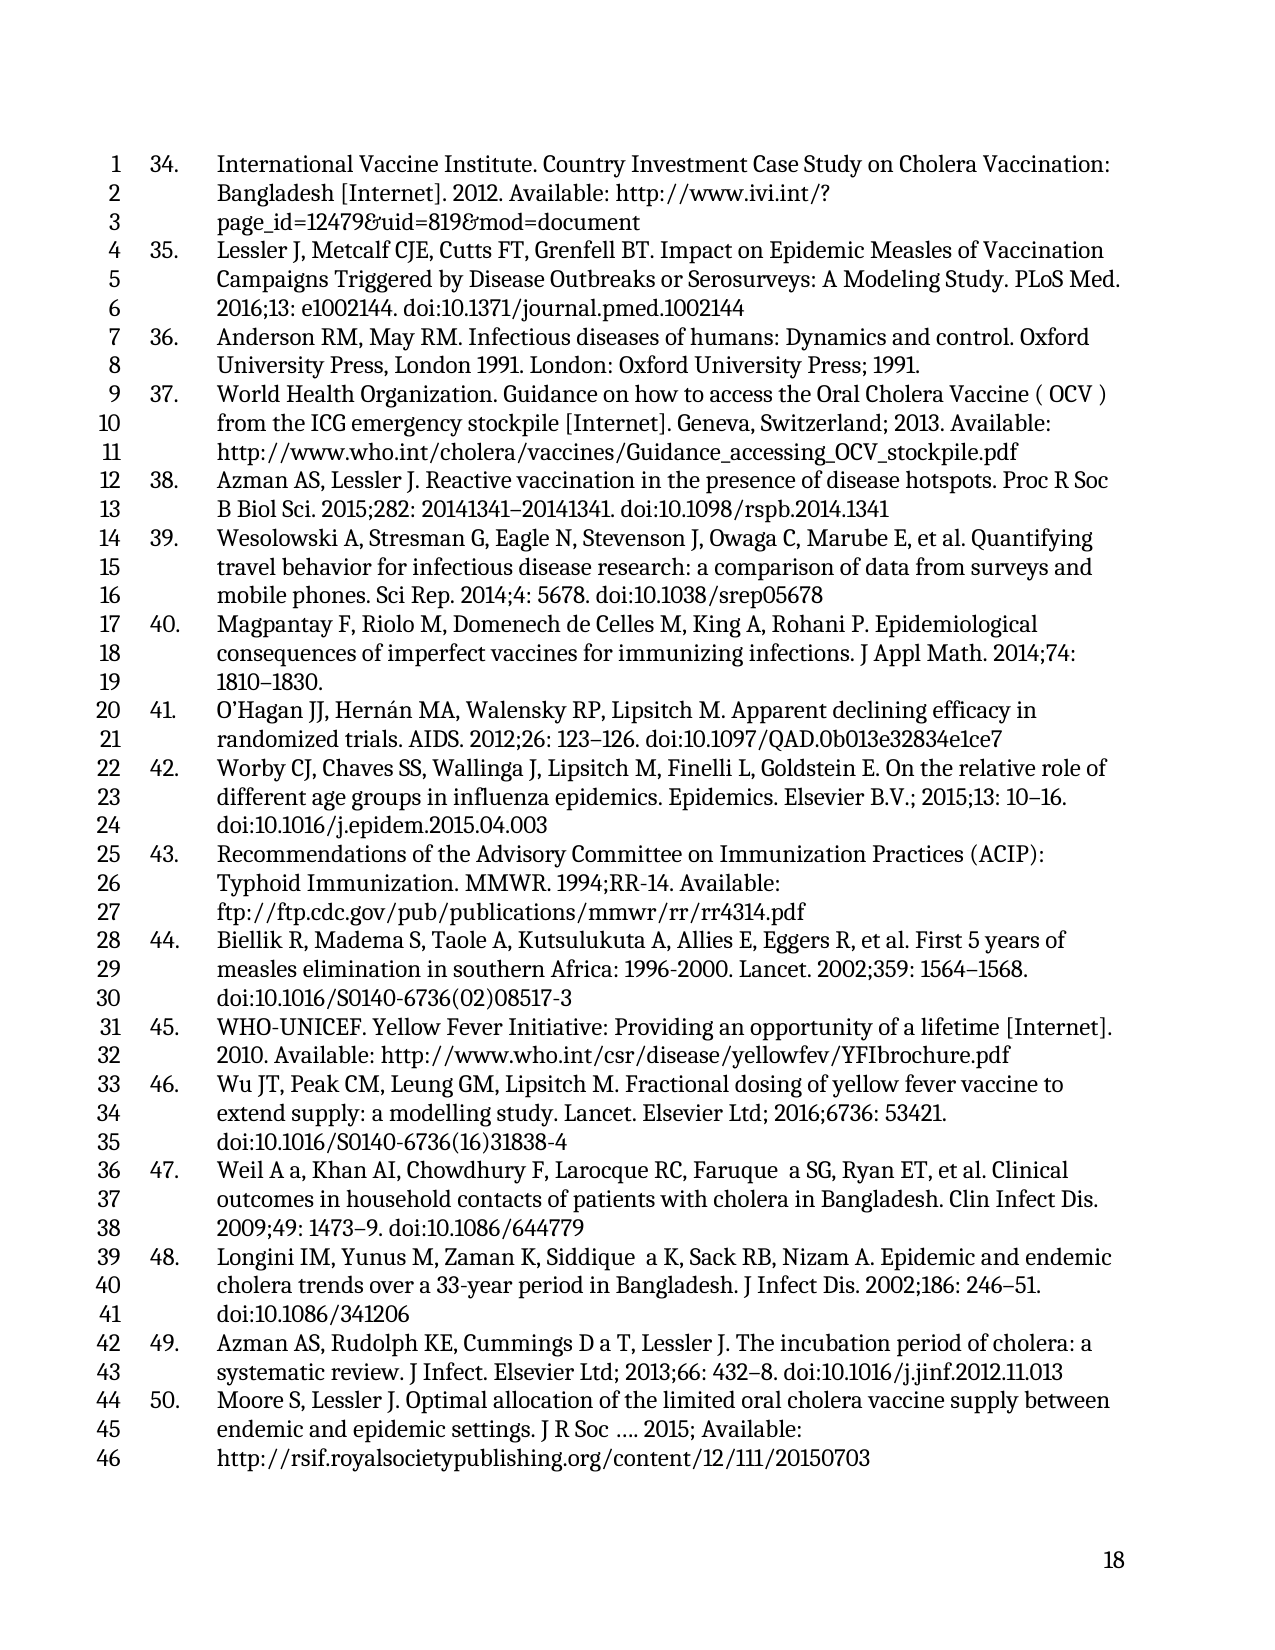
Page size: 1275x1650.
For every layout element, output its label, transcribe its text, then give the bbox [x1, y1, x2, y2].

text 44. Biellik R, Madema S, Taole A, Kutsulukuta A, Allies E, Eggers R, et al. First 5 years of measles elimination in southern Africa: 1996-2000. Lancet. 2002;359: 1564–1568. doi:10.1016/S0140-6736(02)08517-3 [150, 926, 1125, 1012]
text 49. Azman AS, Rudolph KE, Cummings D a T, Lessler J. The incubation period of cholera: a systematic review. J Infect. Elsevier Ltd; 2013;66: 432–8. doi:10.1016/j.jinf.2012.11.013 [150, 1329, 1125, 1386]
text 46. Wu JT, Peak CM, Leung GM, Lipsitch M. Fractional dosing of yellow fever vaccine to extend supply: a modelling study. Lancet. Elsevier Ltd; 2016;6736: 53421. doi:10.1016/S0140-6736(16)31838-4 [150, 1070, 1125, 1156]
text 41. O’Hagan JJ, Hernán MA, Walensky RP, Lipsitch M. Apparent declining efficacy in randomized trials. AIDS. 2012;26: 123–126. doi:10.1097/QAD.0b013e32834e1ce7 [150, 696, 1125, 754]
text 39. Wesolowski A, Stresman G, Eagle N, Stevenson J, Owaga C, Marube E, et al. Quantifying travel behavior for infectious disease research: a comparison of data from surveys and mobile phones. Sci Rep. 2014;4: 5678. doi:10.1038/srep05678 [150, 524, 1125, 610]
text 47. Weil A a, Khan AI, Chowdhury F, Larocque RC, Faruque a SG, Ryan ET, et al. Clinical outcomes in household contacts of patients with cholera in Bangladesh. Clin Infect Dis. 2009;49: 1473–9. doi:10.1086/644779 [150, 1156, 1125, 1242]
text 37. World Health Organization. Guidance on how to access the Oral Cholera Vaccine ( OCV ) from the ICG emergency stockpile [Internet]. Geneva, Switzerland; 2013. Available: http://www.who.int/cholera/vaccines/Guidance_accessing_OCV_stockpile.pdf [150, 380, 1125, 466]
text 45. WHO-UNICEF. Yellow Fever Initiative: Providing an opportunity of a lifetime [Internet]. 2010. Available: http://www.who.int/csr/disease/yellowfev/YFIbrochure.pdf [150, 1012, 1125, 1070]
text 36. Anderson RM, May RM. Infectious diseases of humans: Dynamics and control. Oxford University Press, London 1991. London: Oxford University Press; 1991. [150, 322, 1125, 380]
text 48. Longini IM, Yunus M, Zaman K, Siddique a K, Sack RB, Nizam A. Epidemic and endemic cholera trends over a 33-year period in Bangladesh. J Infect Dis. 2002;186: 246–51. doi:10.1086/341206 [150, 1242, 1125, 1329]
text 50. Moore S, Lessler J. Optimal allocation of the limited oral cholera vaccine supply between endemic and epidemic settings. J R Soc …. 2015; Available: http://rsif.royalsocietypublishing.org/content/12/111/20150703 [150, 1386, 1125, 1472]
text 40. Magpantay F, Riolo M, Domenech de Celles M, King A, Rohani P. Epidemiological consequences of imperfect vaccines for immunizing infections. J Appl Math. 2014;74: 1810–1830. [150, 610, 1125, 696]
text 43. Recommendations of the Advisory Committee on Immunization Practices (ACIP): Typhoid Immunization. MMWR. 1994;RR-14. Available: ftp://ftp.cdc.gov/pub/publications/mmwr/rr/rr4314.pdf [150, 840, 1125, 926]
text 42. Worby CJ, Chaves SS, Wallinga J, Lipsitch M, Finelli L, Goldstein E. On the relative role of different age groups in influenza epidemics. Epidemics. Elsevier B.V.; 2015;13: 10–16. doi:10.1016/j.epidem.2015.04.003 [150, 754, 1125, 840]
text 38. Azman AS, Lessler J. Reactive vaccination in the presence of disease hotspots. Proc R Soc B Biol Sci. 2015;282: 20141341–20141341. doi:10.1098/rspb.2014.1341 [150, 466, 1125, 524]
